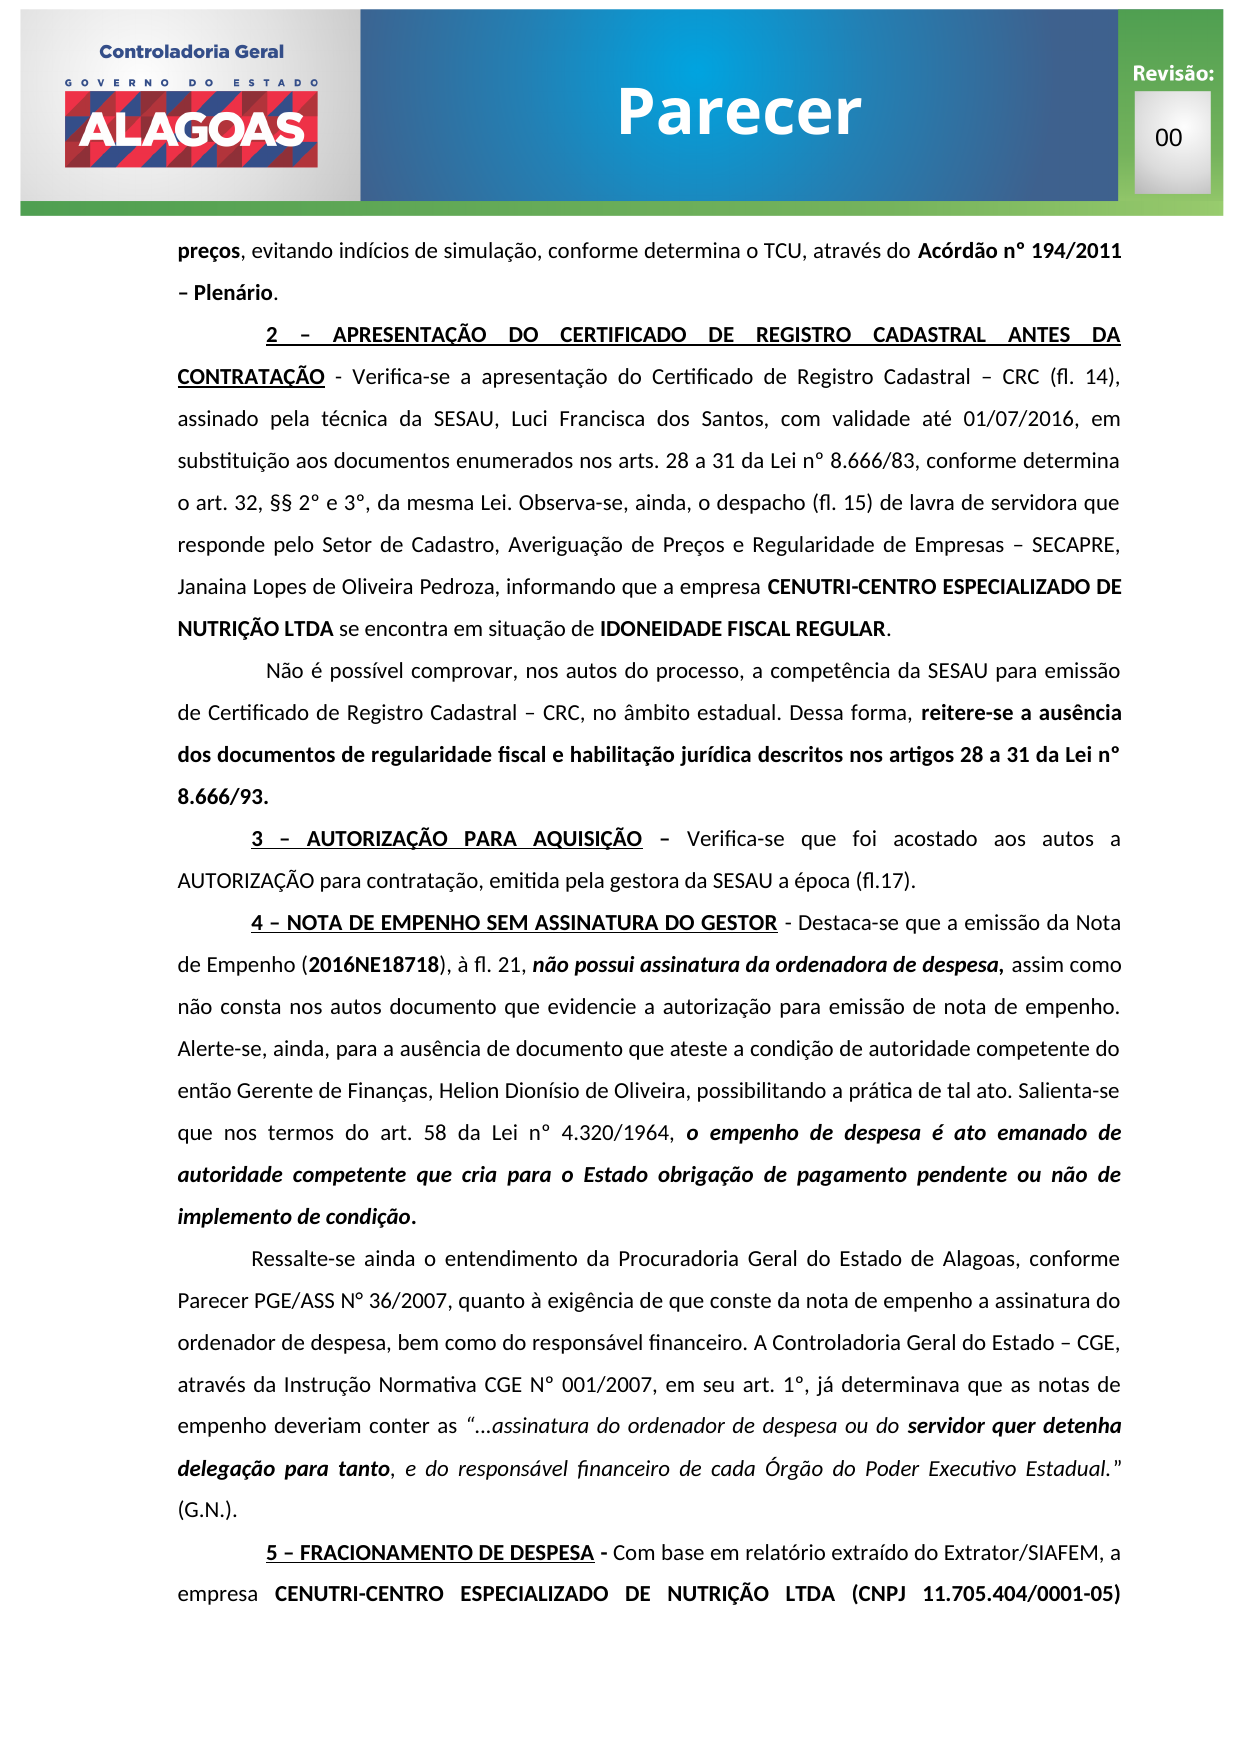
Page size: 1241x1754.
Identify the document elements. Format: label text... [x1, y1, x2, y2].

text Ressalte-se ainda o entendimento da Procuradoria Geral do Estado de Alagoas, conforme Parecer PGE/ASS N° 36/2007, quanto à exigência de que conste da nota de empenho a assinatura do ordenador de despesa, bem como do responsável financeiro. A Controladoria Geral do Estado – CGE, através da Instrução Normativa CGE Nº 001/2007, em seu art. 1º, já determinava que as notas de empenho deveriam conter as “...assinatura do ordenador de despesa ou do servidor quer detenha delegação para tanto, e do responsável financeiro de cada Órgão do Poder Executivo Estadual.” (G.N.). [177, 1244, 1122, 1524]
picture [20, 9, 1224, 216]
text Não é possível comprovar, nos autos do processo, a competência da SESAU para emissão de Certificado de Registro Cadastral – CRC, no âmbito estadual. Dessa forma, reitere-se a ausência dos documentos de regularidade fiscal e habilitação jurídica descritos nos artigos 28 a 31 da Lei nº 8.666/93. [177, 656, 1122, 810]
text 3 – AUTORIZAÇÃO PARA AQUISIÇÃO – Verifica-se que foi acostado aos autos a AUTORIZAÇÃO para contratação, emitida pela gestora da SESAU a época (fl.17). [177, 824, 1122, 894]
text 4 – NOTA DE EMPENHO SEM ASSINATURA DO GESTOR - Destaca-se que a emissão da Nota de Empenho (2016NE18718), à fl. 21, não possui assinatura da ordenadora de despesa, assim como não consta nos autos documento que evidencie a autorização para emissão de nota de empenho. Alerte-se, ainda, para a ausência de documento que ateste a condição de autoridade competente do então Gerente de Finanças, Helion Dionísio de Oliveira, possibilitando a prática de tal ato. Salienta-se que nos termos do art. 58 da Lei nº 4.320/1964, o empenho de despesa é ato emanado de autoridade competente que cria para o Estado obrigação de pagamento pendente ou não de implemento de condição. [177, 908, 1122, 1230]
text 2 – APRESENTAÇÃO DO CERTIFICADO DE REGISTRO CADASTRAL ANTES DA CONTRATAÇÃO - Verifica-se a apresentação do Certificado de Registro Cadastral – CRC (fl. 14), assinado pela técnica da SESAU, Luci Francisca dos Santos, com validade até 01/07/2016, em substituição aos documentos enumerados nos arts. 28 a 31 da Lei nº 8.666/83, conforme determina o art. 32, §§ 2º e 3º, da mesma Lei. Observa-se, ainda, o despacho (fl. 15) de lavra de servidora que responde pelo Setor de Cadastro, Averiguação de Preços e Regularidade de Empresas – SECAPRE, Janaina Lopes de Oliveira Pedroza, informando que a empresa CENUTRI-CENTRO ESPECIALIZADO DE NUTRIÇÃO LTDA se encontra em situação de IDONEIDADE FISCAL REGULAR. [177, 320, 1122, 642]
